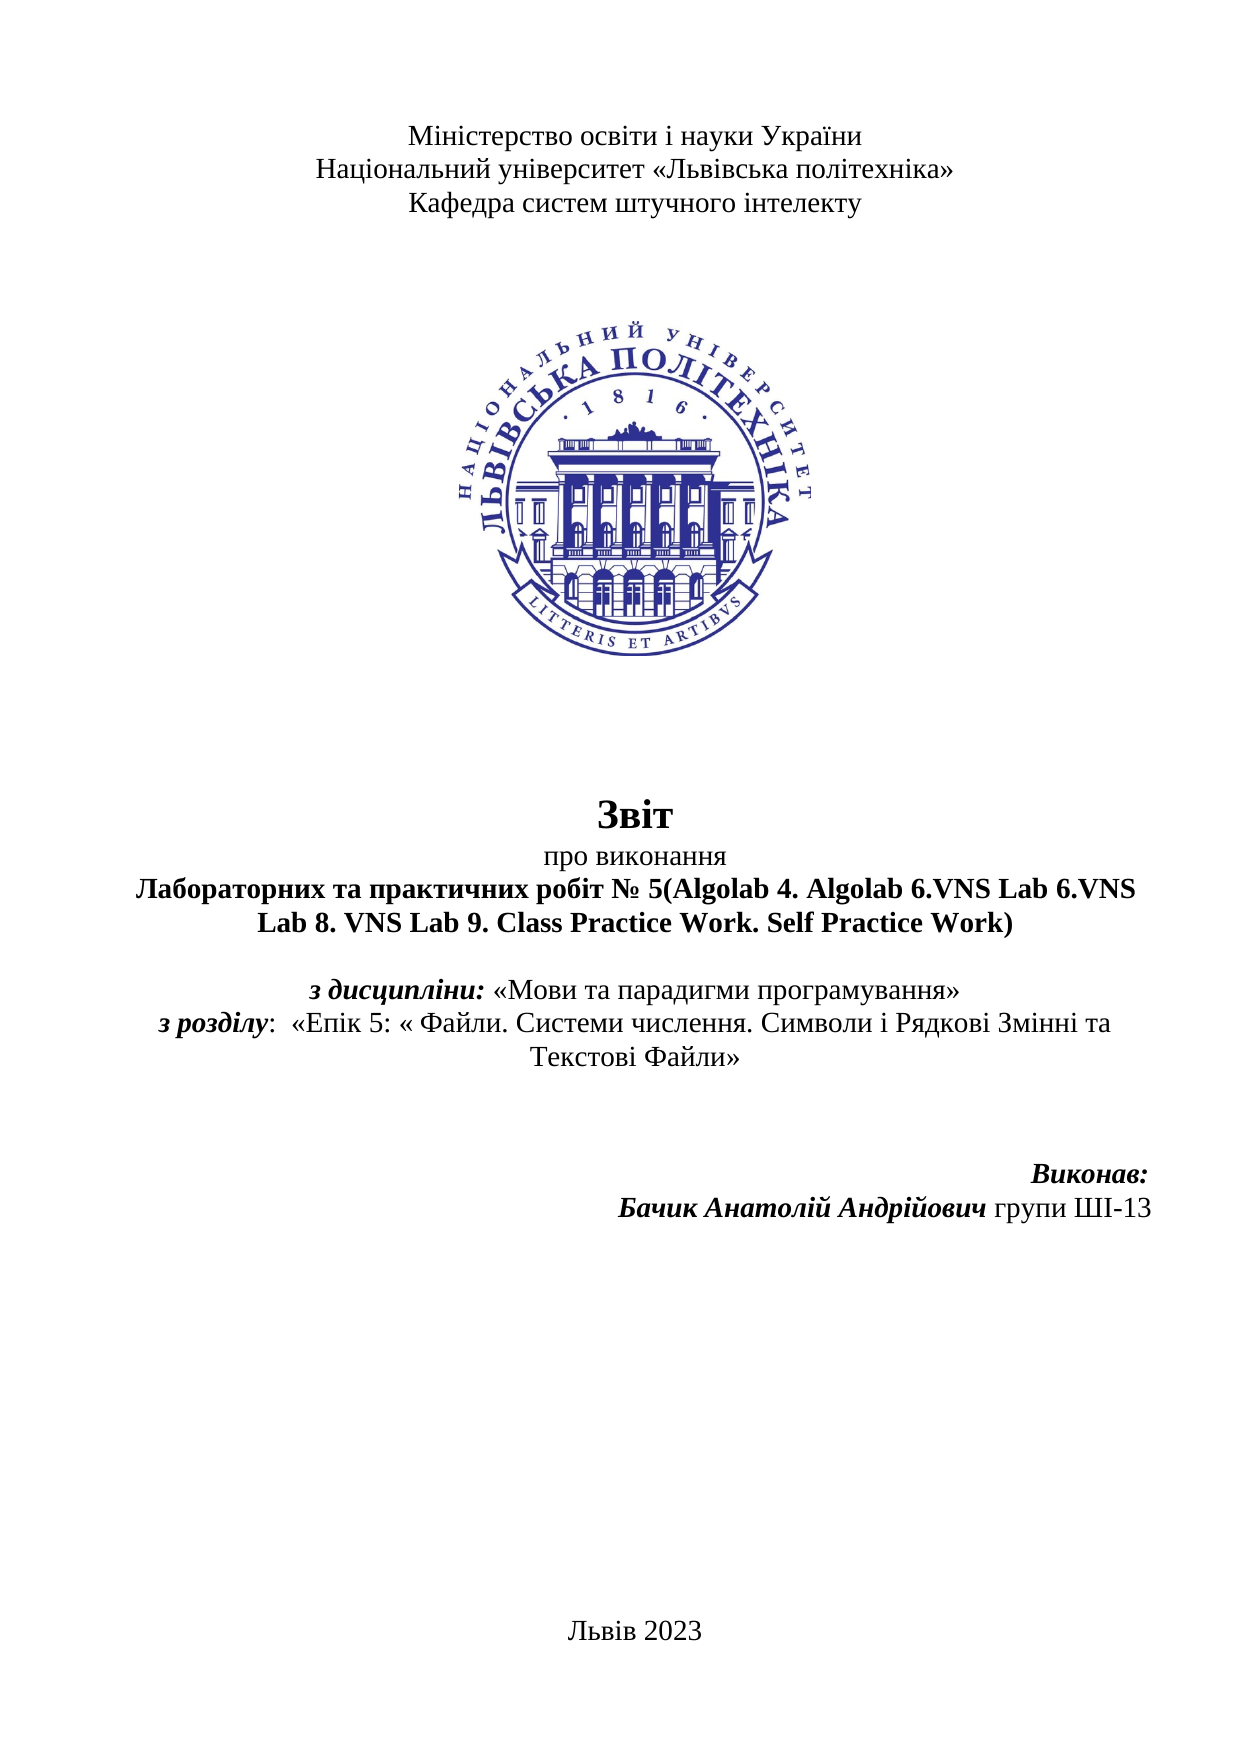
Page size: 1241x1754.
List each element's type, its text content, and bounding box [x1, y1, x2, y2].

text Лабораторних та практичних робіт № 5(Algolab 4. Algolab 6.VNS Lab 6.VNS Lab 8. VNS Lab 9. Class Practice Work. Self Practice Work) [118, 871, 1152, 938]
text Виконав: [118, 1157, 1152, 1190]
text Кафедра систем штучного інтелекту [118, 185, 1152, 219]
text Національний університет «Львівська політехніка» [118, 152, 1152, 185]
text з розділу: «Епік 5: « Файли. Системи числення. Символи і Рядкові Змінні та Текстові Файли» [118, 1006, 1152, 1073]
text про виконання [118, 838, 1152, 871]
text з дисципліни: «Мови та парадигми програмування» [118, 972, 1152, 1006]
picture [458, 321, 811, 656]
text Міністерство освіти і науки України [118, 118, 1152, 152]
text Бачик Анатолій Андрійович групи ШІ-13 [118, 1190, 1152, 1224]
text Звіт [118, 790, 1152, 838]
